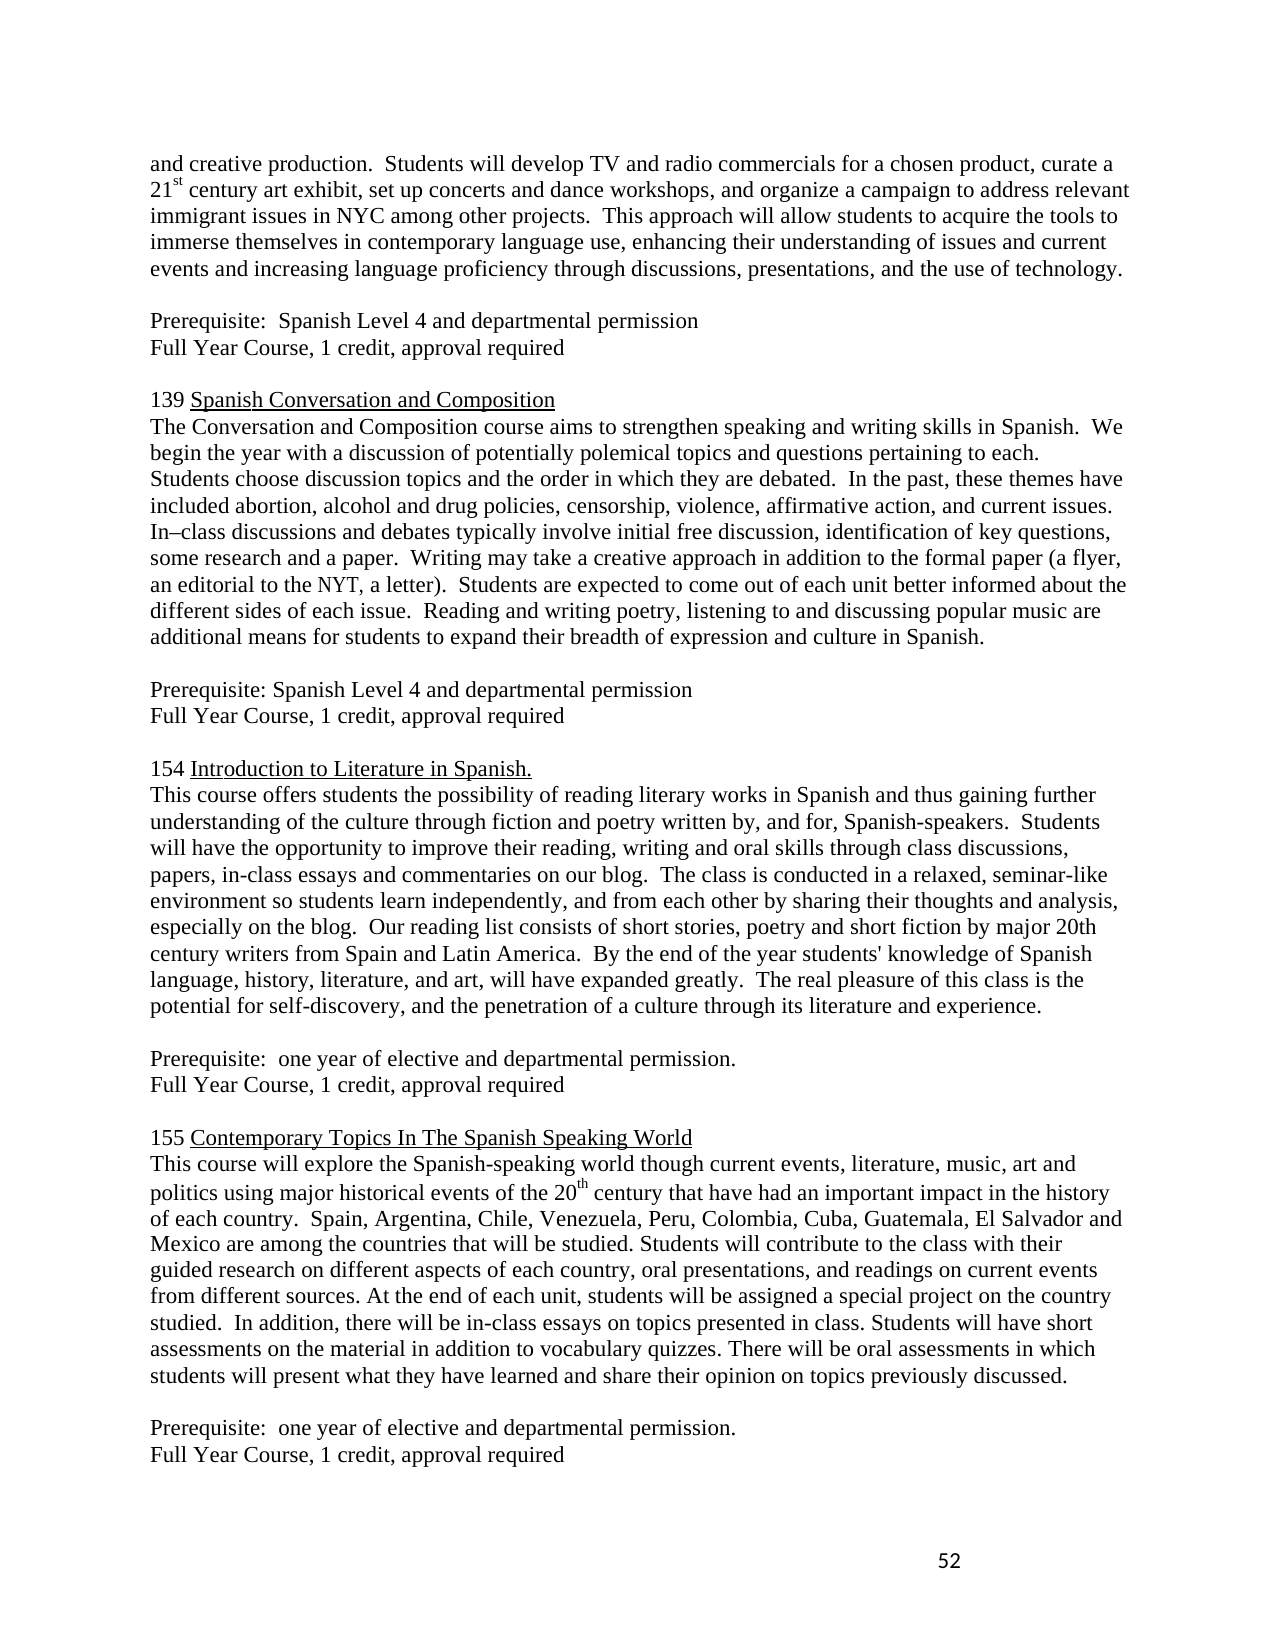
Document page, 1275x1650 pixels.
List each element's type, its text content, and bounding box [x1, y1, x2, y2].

text Full Year Course, 1 credit, approval required [150, 334, 1137, 360]
text Prerequisite: Spanish Level 4 and departmental permission [150, 676, 1137, 702]
text an editorial to the NYT, a letter). Students are expected to come out of each unit better informed about the different sides of each issue. Reading and writing poetry, listening to and discussing popular music are additional means for students to expand their breadth of expression and culture in Spanish. [150, 571, 1129, 650]
text Prerequisite: one year of elective and departmental permission. Full Year Course, 1 credit, approval required [150, 1415, 740, 1467]
text 139 Spanish Conversation and Composition [150, 386, 1137, 413]
text guided research on different aspects of each country, oral presentations, and readings on current events from different sources. At the end of each unit, students will be assigned a special project on the country studied. In addition, there will be in-class essays on topics presented in class. Students will have short assessments on the material in addition to vocabulary quizzes. There will be oral assessments in which students will present what they have learned and share their opinion on topics previously discussed. [150, 1256, 1113, 1388]
text 155 Contemporary Topics In The Spanish Speaking World [150, 1124, 1137, 1151]
text This course will explore the Spanish-speaking world though current events, literature, music, art and politics using major historical events of the 20th century that have had an important impact in the history of each country. Spain, Argentina, Chile, Venezuela, Peru, Colombia, Cuba, Guatemala, El Salvador and Mexico are among the countries that will be studied. Students will contribute to the class with their [150, 1151, 1125, 1256]
text The Conversation and Composition course aims to strengthen speaking and writing skills in Spanish. We begin the year with a discussion of potentially polemical topics and questions pertaining to each. [150, 413, 1125, 466]
text immerse themselves in contemporary language use, enhancing their understanding of issues and current [150, 229, 1137, 255]
text In–class discussions and debates typically involve initial free discussion, identification of key questions, some research and a paper. Writing may take a creative approach in addition to the formal paper (a flyer, [150, 518, 1123, 571]
text events and increasing language proficiency through discussions, presentations, and the use of technology. [150, 255, 1137, 281]
text This course offers students the possibility of reading literary works in Spanish and thus gaining further understanding of the culture through fiction and poetry written by, and for, Spanish-speakers. Students will have the opportunity to improve their reading, writing and oral skills through class discussions, papers, in-class essays and commentaries on our blog. The class is conducted in a relaxed, seminar-like environment so students learn independently, and from each other by sharing their thoughts and analysis, especially on the blog. Our reading list consists of short stories, poetry and short fiction by major 20th century writers from Spain and Latin America. By the end of the year students' knowledge of Spanish language, history, literature, and art, will have expanded greatly. The real pleasure of this class is the potential for self-discovery, and the penetration of a culture through its literature and experience. [150, 782, 1120, 1019]
text Prerequisite: Spanish Level 4 and departmental permission [150, 307, 1137, 334]
text Prerequisite: one year of elective and departmental permission. Full Year Course, 1 credit, approval required [150, 1046, 740, 1098]
text Full Year Course, 1 credit, approval required [150, 703, 1137, 729]
text and creative production. Students will develop TV and radio commercials for a chosen product, curate a [150, 149, 1137, 175]
text 21st century art exhibit, set up concerts and dance workshops, and organize a campaign to address relevant immigrant issues in NYC among other projects. This approach will allow students to acquire the tools to [150, 176, 1131, 229]
text Students choose discussion topics and the order in which they are debated. In the past, these themes have included abortion, alcohol and drug policies, censorship, violence, affirmative action, and current issues. [150, 466, 1125, 518]
text 154 Introduction to Literature in Spanish. [150, 755, 1137, 781]
